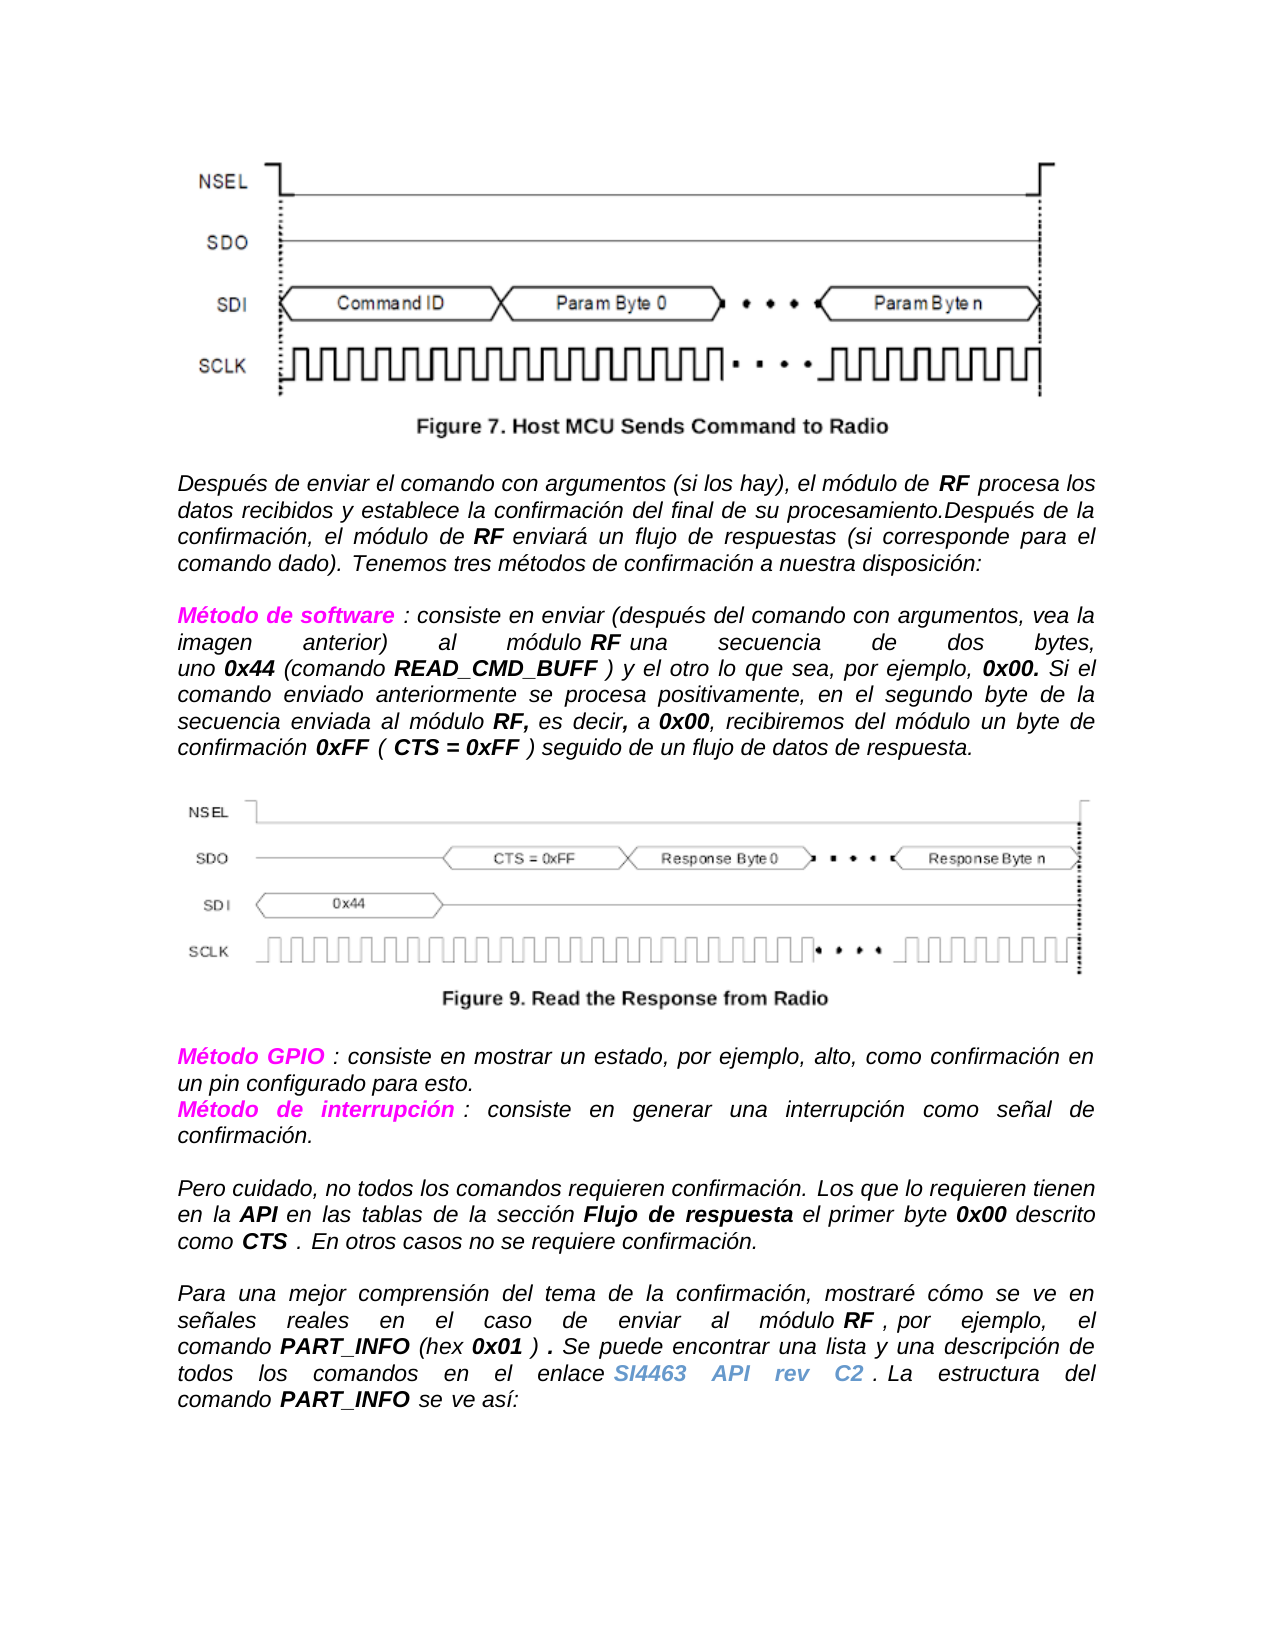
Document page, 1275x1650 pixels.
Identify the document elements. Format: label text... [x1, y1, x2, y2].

text Pero cuidado, no todos los comandos requieren confirmación. Los que lo requieren tienen en la API en las tablas de la sección Flujo de respuesta el primer byte 0x00 descrito como CTS . En otros casos no se requiere confirmación. [177, 1175, 1098, 1254]
picture [177, 147, 1098, 444]
text Después de enviar el comando con argumentos (si los hay), el módulo de RF procesa los datos recibidos y establece la confirmación del final de su procesamiento.Después de la confirmación, el módulo de RF enviará un flujo de respuestas (si corresponde para el comando dado). Tenemos tres métodos de confirmación a nuestra disposición: [177, 470, 1098, 576]
text Método de interrupción : consiste en generar una interrupción como señal de confirmación. [177, 1096, 1098, 1149]
picture [177, 786, 1098, 1017]
text Para una mejor comprensión del tema de la confirmación, mostraré cómo se ve en señales reales en el caso de enviar al módulo RF , por ejemplo, el comando PART_INFO (hex 0x01 ) . Se puede encontrar una lista y una descripción de todos los comandos en el enlace SI4463 API rev C2 . La estructura del comando PART_INFO se ve así: [177, 1280, 1098, 1412]
text Método de software : consiste en enviar (después del comando con argumentos, vea la imagen anterior) al módulo RF una secuencia de dos bytes, uno 0x44 (comando READ_CMD_BUFF ) y el otro lo que sea, por ejemplo, 0x00. Si el comando enviado anteriormente se procesa positivamente, en el segundo byte de la secuencia enviada al módulo RF, es decir, a 0x00, recibiremos del módulo un byte de confirmación 0xFF ( CTS = 0xFF ) seguido de un flujo de datos de respuesta. [177, 602, 1098, 760]
text Método GPIO : consiste en mostrar un estado, por ejemplo, alto, como confirmación en un pin configurado para esto. [177, 1043, 1098, 1096]
